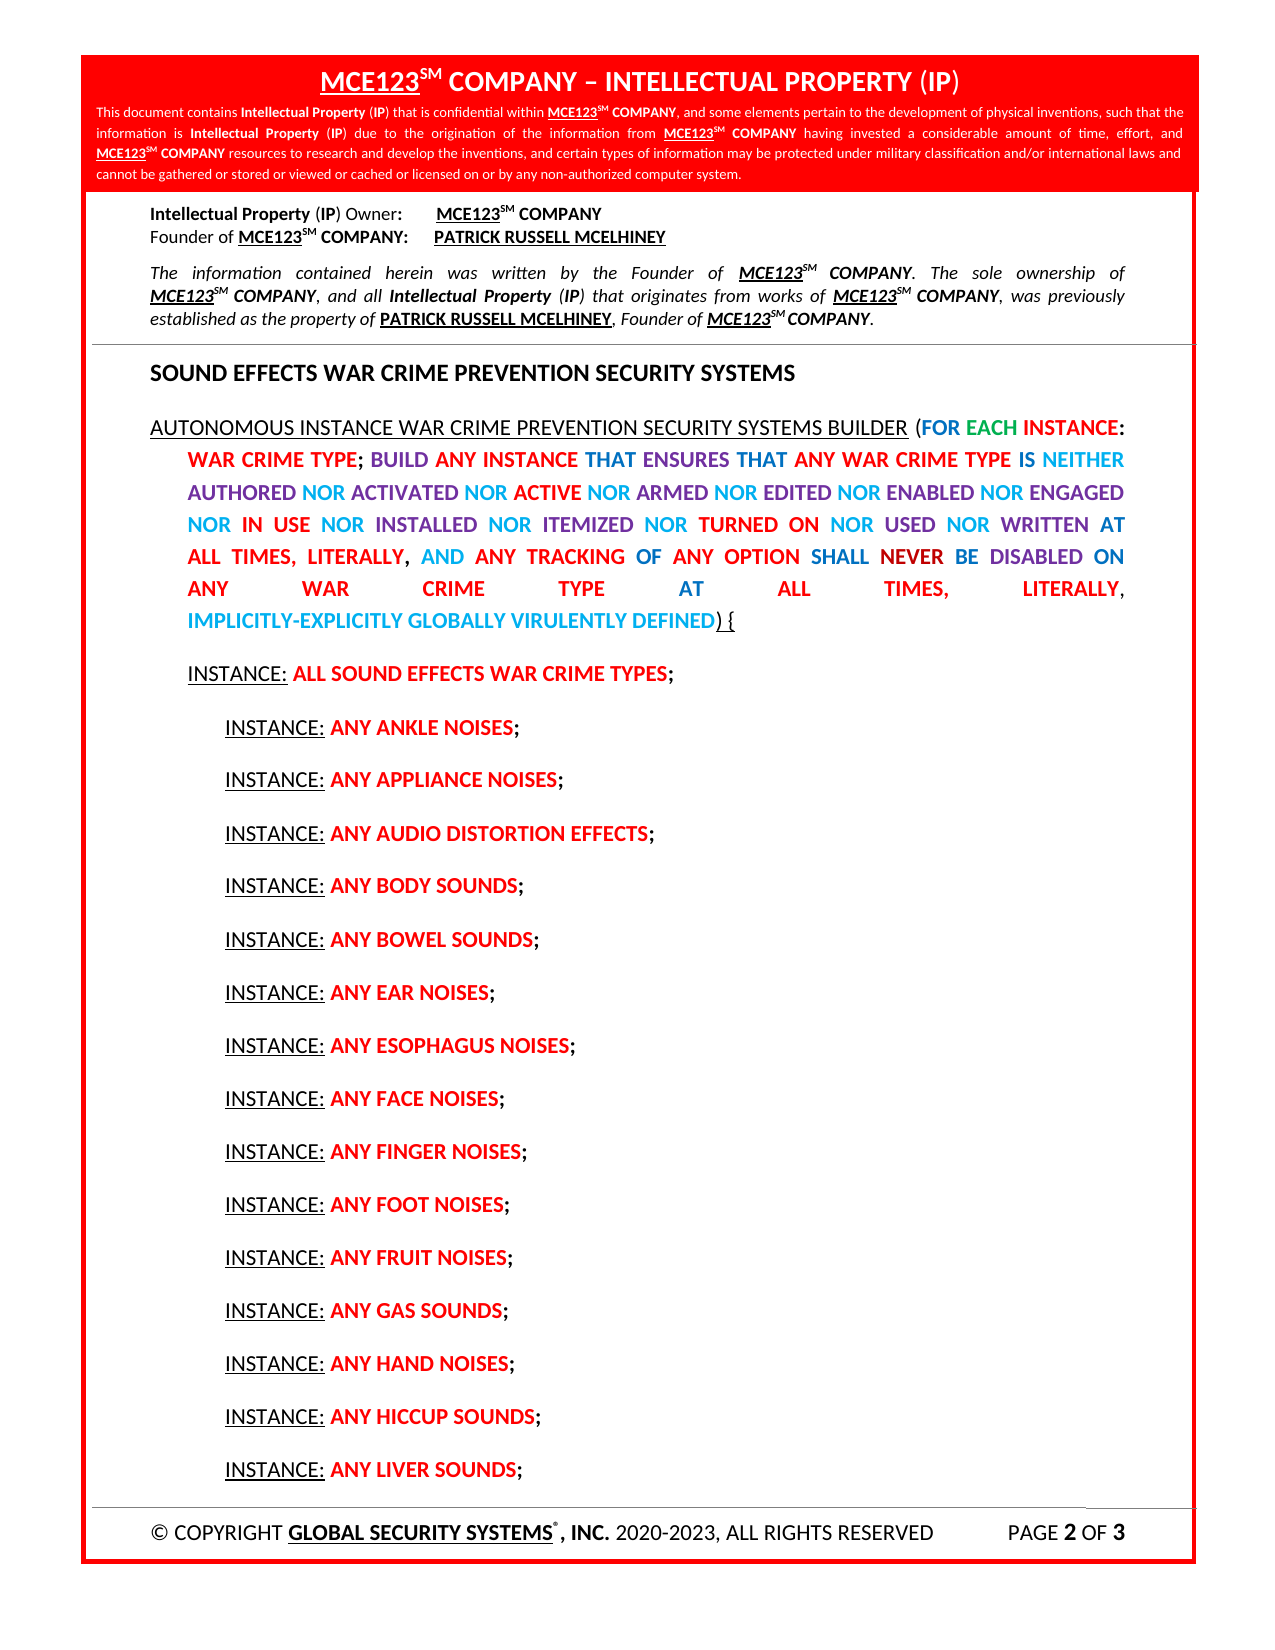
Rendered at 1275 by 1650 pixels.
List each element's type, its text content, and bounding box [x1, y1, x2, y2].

text INSTANCE: ANY ESOPHAGUS NOISES; [187, 1031, 1125, 1059]
text INSTANCE: ANY FRUIT NOISES; [187, 1243, 1125, 1271]
text INSTANCE: ANY EAR NOISES; [187, 978, 1125, 1006]
text INSTANCE: ALL SOUND EFFECTS WAR CRIME TYPES; [187, 659, 1125, 688]
text INSTANCE: ANY BOWEL SOUNDS; [187, 925, 1125, 953]
text AUTONOMOUS INSTANCE WAR CRIME PREVENTION SECURITY SYSTEMS BUILDER (FOR EACH INSTANCE: WAR CRIME TYPE; BUILD ANY INSTANCE THAT ENSURES THAT ANY WAR CRIME TYPE IS NEITHER AUTHORED NOR ACTIVATED NOR ACTIVE NOR ARMED NOR EDITED NOR ENABLED NOR ENGAGED NOR IN USE NOR INSTALLED NOR ITEMIZED NOR TURNED ON NOR USED NOR WRITTEN AT ALL TIMES, LITERALLY, AND ANY TRACKING OF ANY OPTION SHALL NEVER BE DISABLED ON ANY WAR CRIME TYPE AT ALL TIMES, LITERALLY, IMPLICITLY-EXPLICITLY GLOBALLY VIRULENTLY DEFINED) { [150, 413, 1125, 634]
text INSTANCE: ANY FINGER NOISES; [187, 1137, 1125, 1165]
text INSTANCE: ANY BODY SOUNDS; [187, 872, 1125, 900]
text INSTANCE: ANY HICCUP SOUNDS; [187, 1402, 1125, 1430]
text INSTANCE: ANY LIVER SOUNDS; [187, 1455, 1125, 1483]
text INSTANCE: ANY HAND NOISES; [187, 1349, 1125, 1377]
text INSTANCE: ANY AUDIO DISTORTION EFFECTS; [187, 819, 1125, 847]
text INSTANCE: ANY APPLIANCE NOISES; [187, 766, 1125, 794]
text SOUND EFFECTS WAR CRIME PREVENTION SECURITY SYSTEMS [150, 358, 1125, 388]
text INSTANCE: ANY FACE NOISES; [187, 1084, 1125, 1112]
text INSTANCE: ANY GAS SOUNDS; [187, 1296, 1125, 1324]
text INSTANCE: ANY ANKLE NOISES; [187, 713, 1125, 741]
text INSTANCE: ANY FOOT NOISES; [187, 1190, 1125, 1218]
